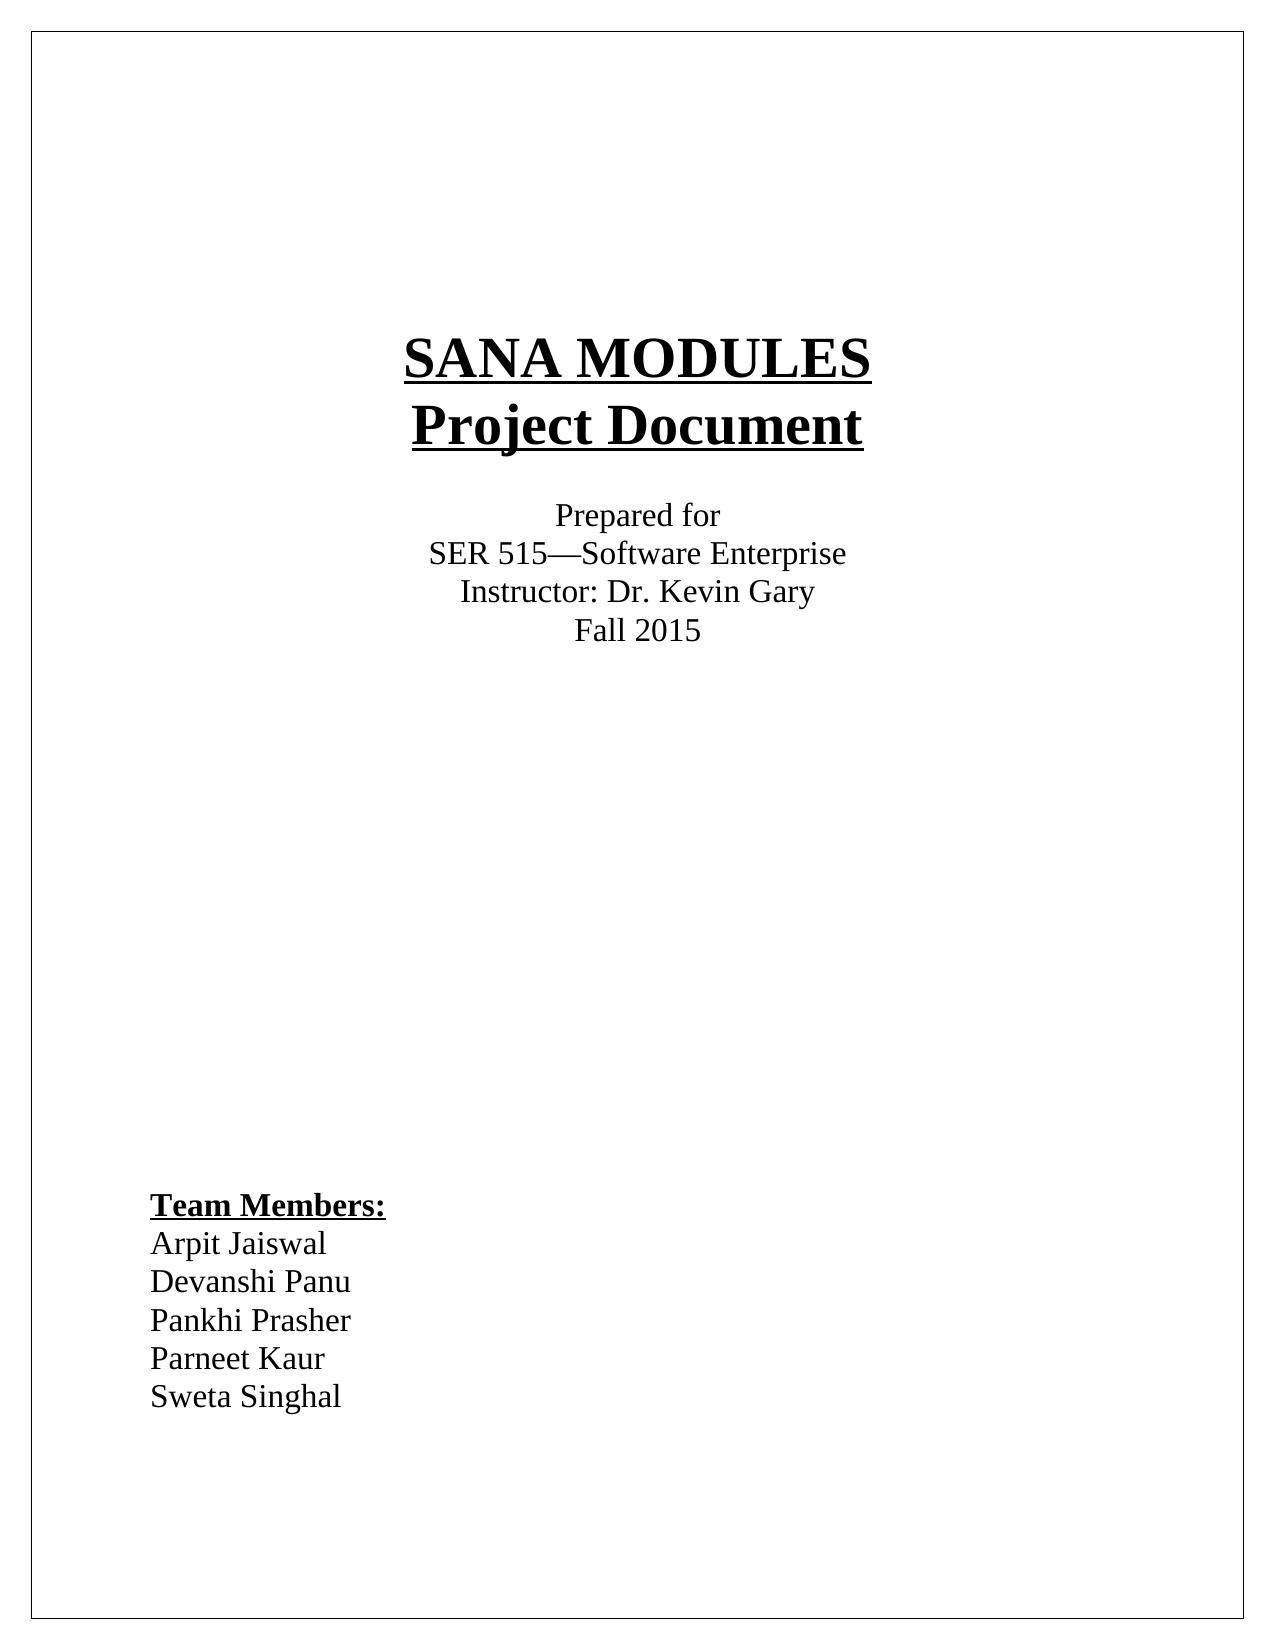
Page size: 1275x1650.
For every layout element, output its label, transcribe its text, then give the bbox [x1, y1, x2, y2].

text Prepared for [150, 495, 1125, 533]
text Arpit Jaiswal [150, 1223, 1125, 1262]
text Fall 2015 [150, 610, 1125, 648]
text Instructor: Dr. Kevin Gary [150, 572, 1125, 610]
text Team Members: [150, 1185, 1125, 1223]
text Pankhi Prasher [150, 1300, 1125, 1338]
text Project Document [150, 389, 1125, 457]
text Devanshi Panu [150, 1262, 1125, 1300]
text SER 515—Software Enterprise [150, 533, 1125, 572]
text Parneet Kaur [150, 1338, 1125, 1377]
text SANA MODULES [150, 322, 1125, 389]
text Sweta Singhal [150, 1377, 1125, 1415]
